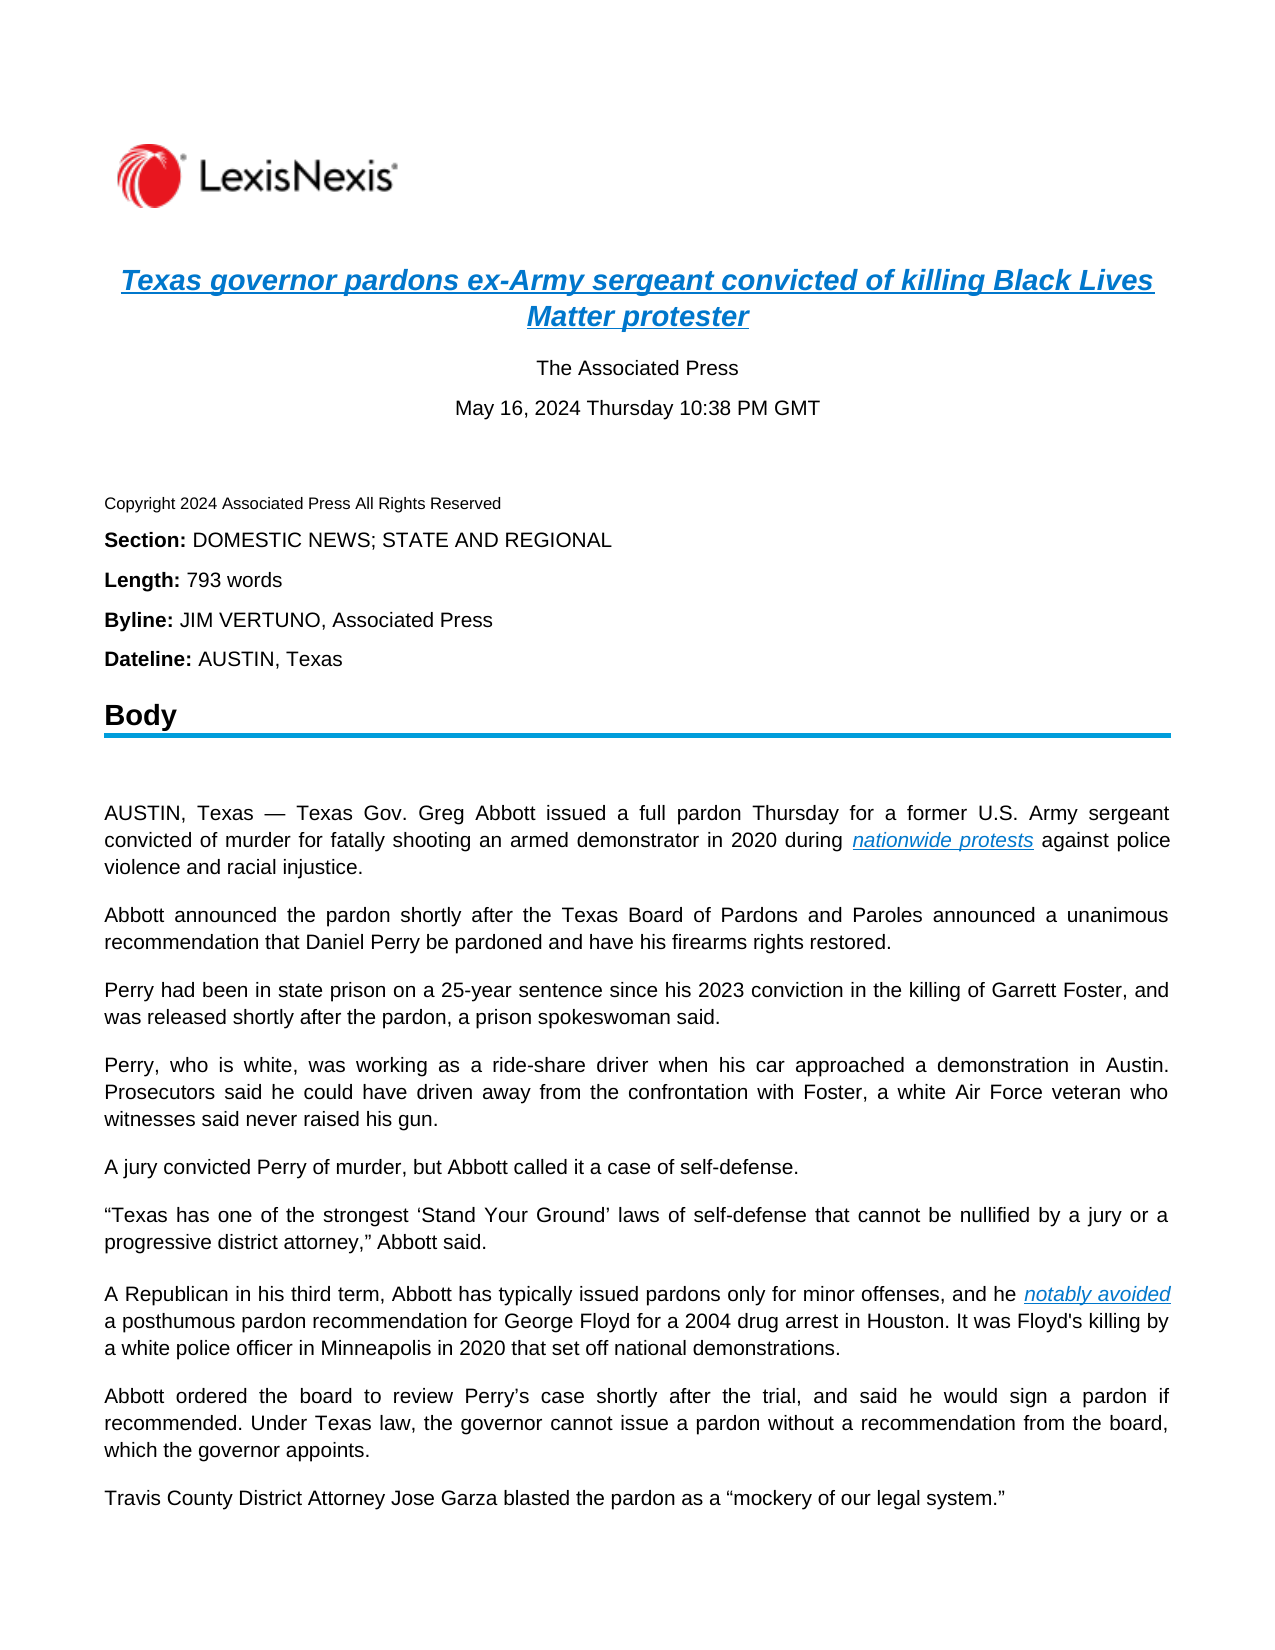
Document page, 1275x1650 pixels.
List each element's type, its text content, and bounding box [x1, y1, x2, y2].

picture [104, 144, 412, 208]
text AUSTIN, Texas — Texas Gov. Greg Abbott issued a full pardon Thursday for a former U.S. Army sergeant convicted of murder for fatally shooting an armed demonstrator in 2020 during nationwide protests against police violence and racial injustice. [104, 798, 1171, 879]
text Perry, who is white, was working as a ride-share driver when his car approached a demonstration in Austin. Prosecutors said he could have driven away from the confrontation with Foster, a white Air Force veteran who witnesses said never raised his gun. [104, 1050, 1171, 1131]
text A Republican in his third term, Abbott has typically issued pardons only for minor offenses, and he notably avoided a posthumous pardon recommendation for George Floyd for a 2004 drug arrest in Houston. It was Floyd's killing by a white police officer in Minneapolis in 2020 that set off national demonstrations. [104, 1279, 1171, 1360]
text Section: DOMESTIC NEWS; STATE AND REGIONAL [104, 525, 1171, 552]
text Travis County District Attorney Jose Garza blasted the pardon as a “mockery of our legal system.” [104, 1483, 1171, 1510]
text Dateline: AUSTIN, Texas [104, 644, 1171, 671]
text Copyright 2024 Associated Press All Rights Reserved [104, 461, 1171, 513]
text Abbott ordered the board to review Perry’s case shortly after the trial, and said he would sign a pardon if recommended. Under Texas law, the governor cannot issue a pardon without a recommendation from the board, which the governor appoints. [104, 1381, 1171, 1462]
text The Associated Press [104, 353, 1171, 380]
text Perry had been in state prison on a 25-year sentence since his 2023 conviction in the killing of Garrett Foster, and was released shortly after the pardon, a prison spokeswoman said. [104, 975, 1171, 1029]
subtitle Texas governor pardons ex-Army sergeant convicted of killing Black Lives Matter protester [104, 261, 1171, 332]
text Abbott announced the pardon shortly after the Texas Board of Pardons and Paroles announced a unanimous recommendation that Daniel Perry be pardoned and have his firearms rights restored. [104, 900, 1171, 954]
text Byline: JIM VERTUNO, Associated Press [104, 604, 1171, 631]
text “Texas has one of the strongest ‘Stand Your Ground’ laws of self-defense that cannot be nullified by a jury or a progressive district attorney,” Abbott said. [104, 1200, 1171, 1254]
text Body [104, 696, 1171, 731]
text A jury convicted Perry of murder, but Abbott called it a case of self-defense. [104, 1152, 1171, 1179]
text Length: 793 words [104, 565, 1171, 592]
text May 16, 2024 Thursday 10:38 PM GMT [104, 393, 1171, 420]
